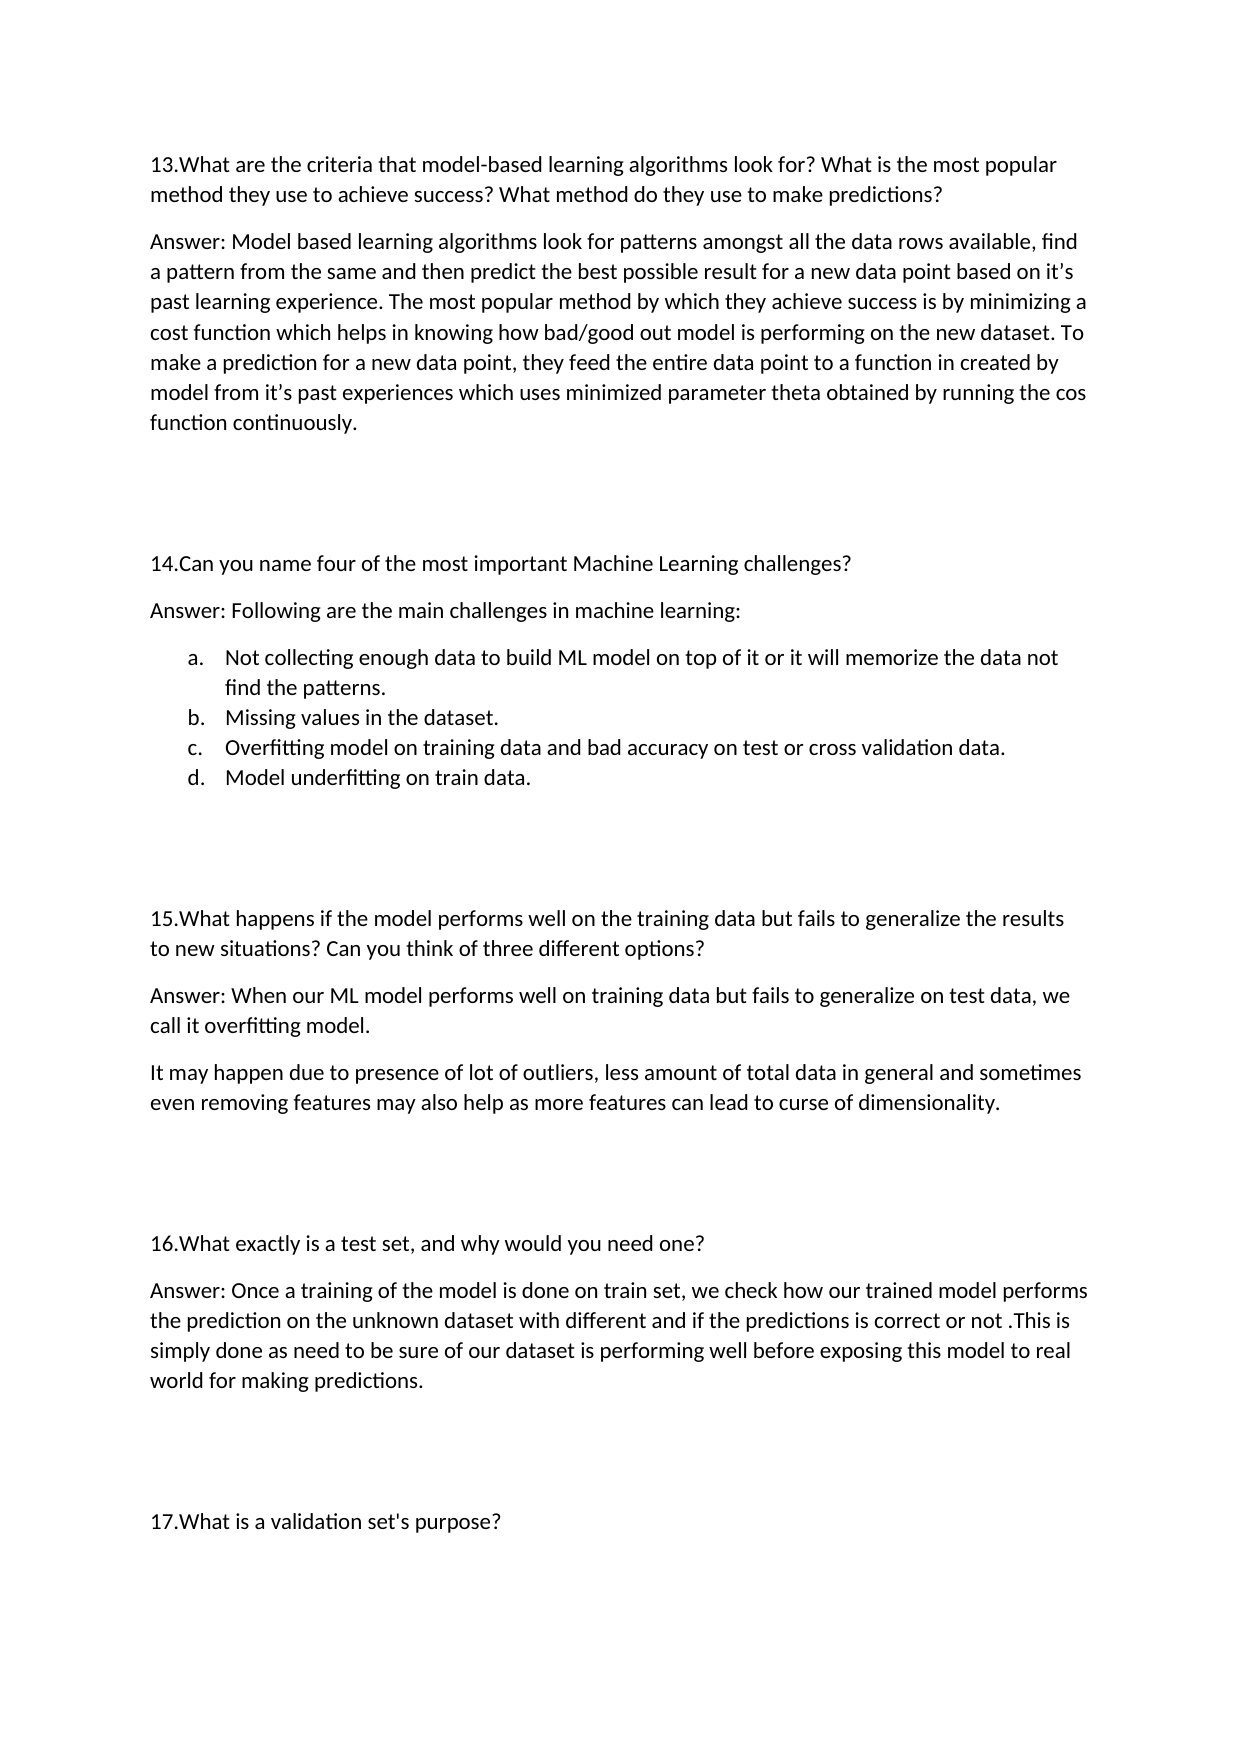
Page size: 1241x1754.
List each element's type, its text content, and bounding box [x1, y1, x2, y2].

list Overfitting model on training data and bad accuracy on test or cross validation data. [187, 733, 1090, 761]
list Not collecting enough data to build ML model on top of it or it will memorize the data not find the patterns. [187, 643, 1090, 701]
text 17.What is a validation set's purpose? [150, 1507, 1090, 1535]
text It may happen due to presence of lot of outliers, less amount of total data in general and sometimes even removing features may also help as more features can lead to curse of dimensionality. [150, 1058, 1090, 1117]
text 15.What happens if the model performs well on the training data but fails to generalize the results to new situations? Can you think of three different options? [150, 904, 1090, 962]
text Answer: Following are the main challenges in machine learning: [150, 596, 1090, 624]
text 13.What are the criteria that model-based learning algorithms look for? What is the most popular method they use to achieve success? What method do they use to make predictions? [150, 150, 1090, 208]
text 14.Can you name four of the most important Machine Learning challenges? [150, 549, 1090, 577]
list Missing values in the dataset. [187, 703, 1090, 731]
text Answer: Once a training of the model is done on train set, we check how our trained model performs the prediction on the unknown dataset with different and if the predictions is correct or not .This is simply done as need to be sure of our dataset is performing well before exposing this model to real world for making predictions. [150, 1276, 1090, 1395]
text 16.What exactly is a test set, and why would you need one? [150, 1229, 1090, 1257]
list Model underfitting on train data. [187, 763, 1090, 792]
text Answer: Model based learning algorithms look for patterns amongst all the data rows available, find a pattern from the same and then predict the best possible result for a new data point based on it’s past learning experience. The most popular method by which they achieve success is by minimizing a cost function which helps in knowing how bad/good out model is performing on the new dataset. To make a prediction for a new data point, they feed the entire data point to a function in created by model from it’s past experiences which uses minimized parameter theta obtained by running the cos function continuously. [150, 227, 1090, 436]
text Answer: When our ML model performs well on training data but fails to generalize on test data, we call it overfitting model. [150, 981, 1090, 1039]
